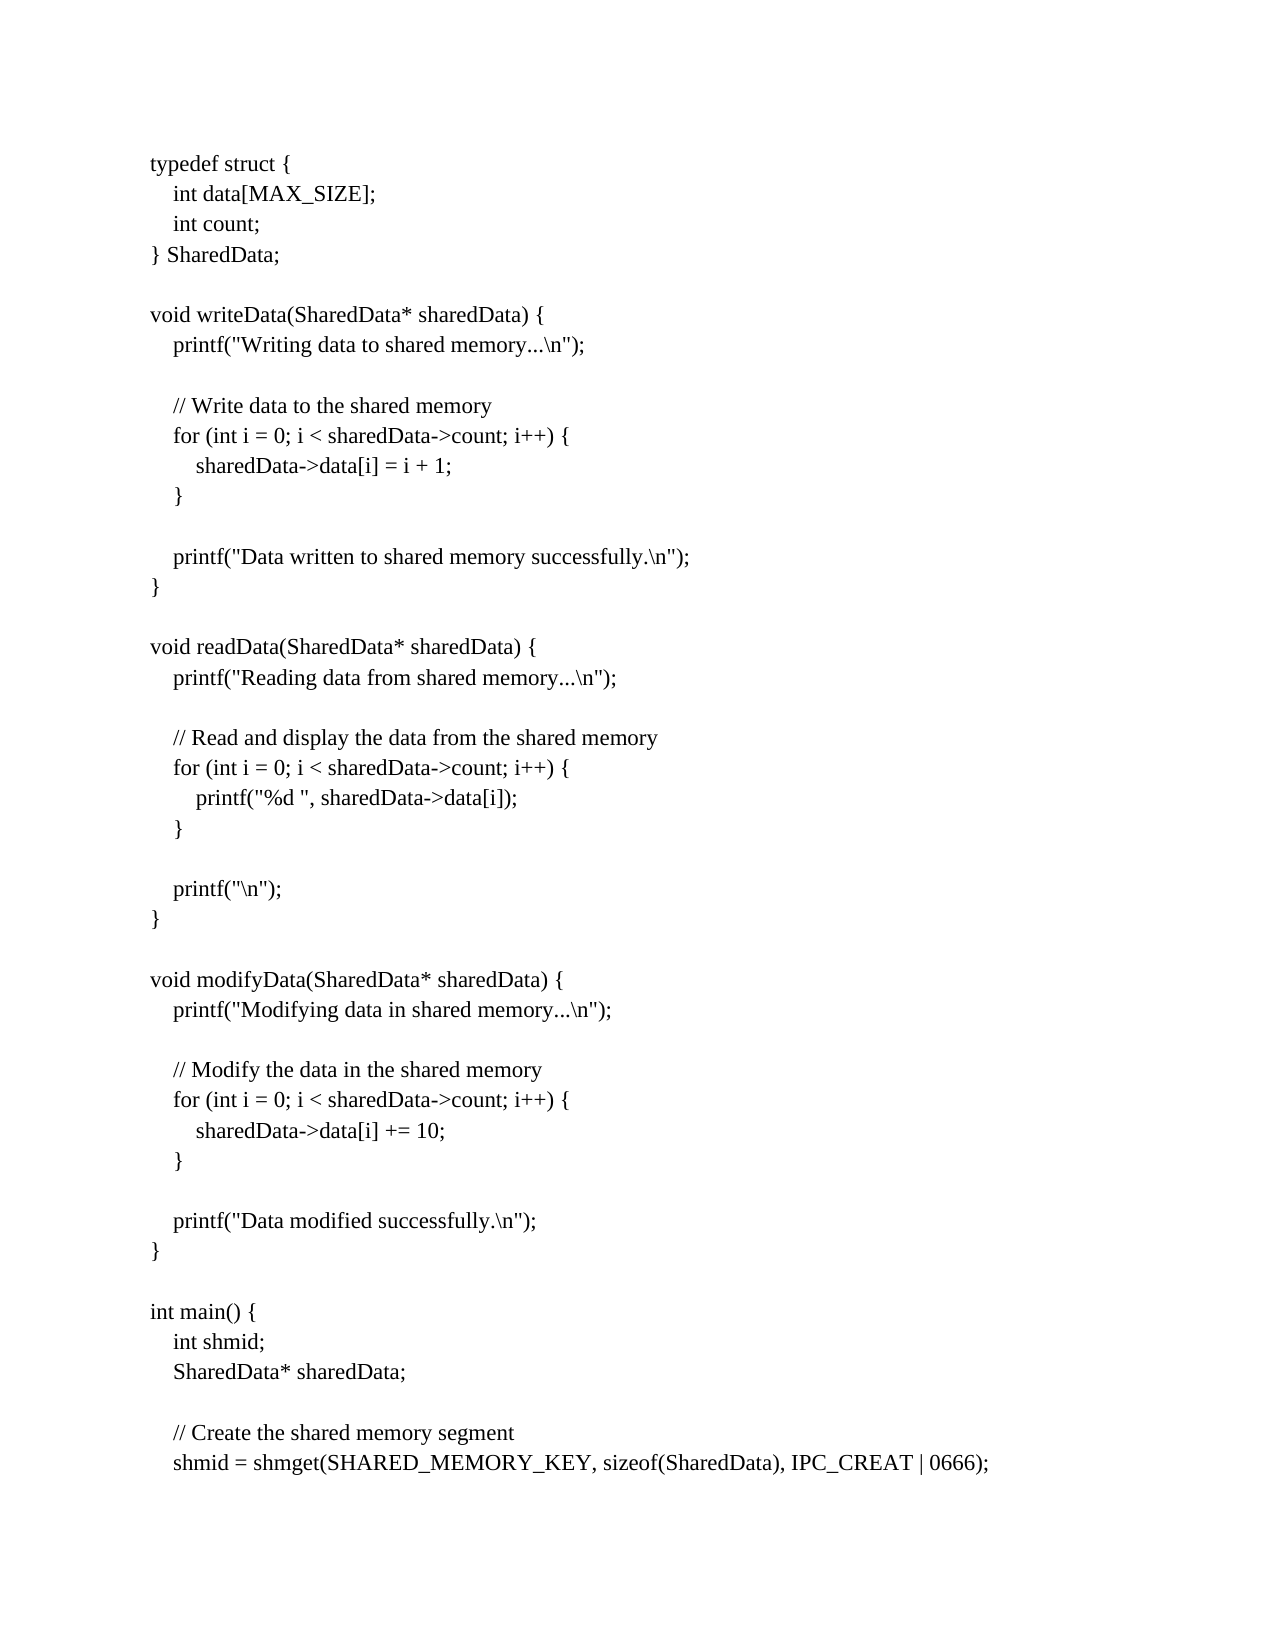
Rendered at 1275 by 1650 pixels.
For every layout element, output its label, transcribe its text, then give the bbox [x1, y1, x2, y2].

text for (int i = 0; i < sharedData->count; i++) { [150, 1086, 1125, 1113]
text // Read and display the data from the shared memory [150, 724, 1125, 750]
text int shmid; [150, 1328, 1125, 1354]
text printf("%d ", sharedData->data[i]); [150, 784, 1125, 811]
text int count; [150, 210, 1125, 237]
text } [150, 482, 1125, 509]
text // Create the shared memory segment [150, 1419, 1125, 1445]
text void writeData(SharedData* sharedData) { [150, 301, 1125, 327]
text typedef struct { [150, 150, 1125, 176]
text printf("Data written to shared memory successfully.\n"); [150, 543, 1125, 569]
text int data[MAX_SIZE]; [150, 180, 1125, 207]
text printf("Writing data to shared memory...\n"); [150, 331, 1125, 358]
text printf("\n"); [150, 875, 1125, 901]
text void readData(SharedData* sharedData) { [150, 633, 1125, 660]
text shmid = shmget(SHARED_MEMORY_KEY, sizeof(SharedData), IPC_CREAT | 0666); [150, 1449, 1125, 1475]
text SharedData* sharedData; [150, 1358, 1125, 1385]
text } [150, 573, 1125, 599]
text } [150, 814, 1125, 841]
text printf("Data modified successfully.\n"); [150, 1207, 1125, 1234]
text // Modify the data in the shared memory [150, 1056, 1125, 1083]
text for (int i = 0; i < sharedData->count; i++) { [150, 754, 1125, 781]
text void modifyData(SharedData* sharedData) { [150, 966, 1125, 992]
text } [150, 905, 1125, 932]
text for (int i = 0; i < sharedData->count; i++) { [150, 422, 1125, 448]
text // Write data to the shared memory [150, 392, 1125, 418]
text } [150, 1147, 1125, 1173]
text sharedData->data[i] = i + 1; [150, 452, 1125, 478]
text printf("Reading data from shared memory...\n"); [150, 663, 1125, 690]
text int main() { [150, 1298, 1125, 1324]
text } [150, 1237, 1125, 1264]
text } SharedData; [150, 241, 1125, 267]
text sharedData->data[i] += 10; [150, 1117, 1125, 1143]
text printf("Modifying data in shared memory...\n"); [150, 996, 1125, 1022]
